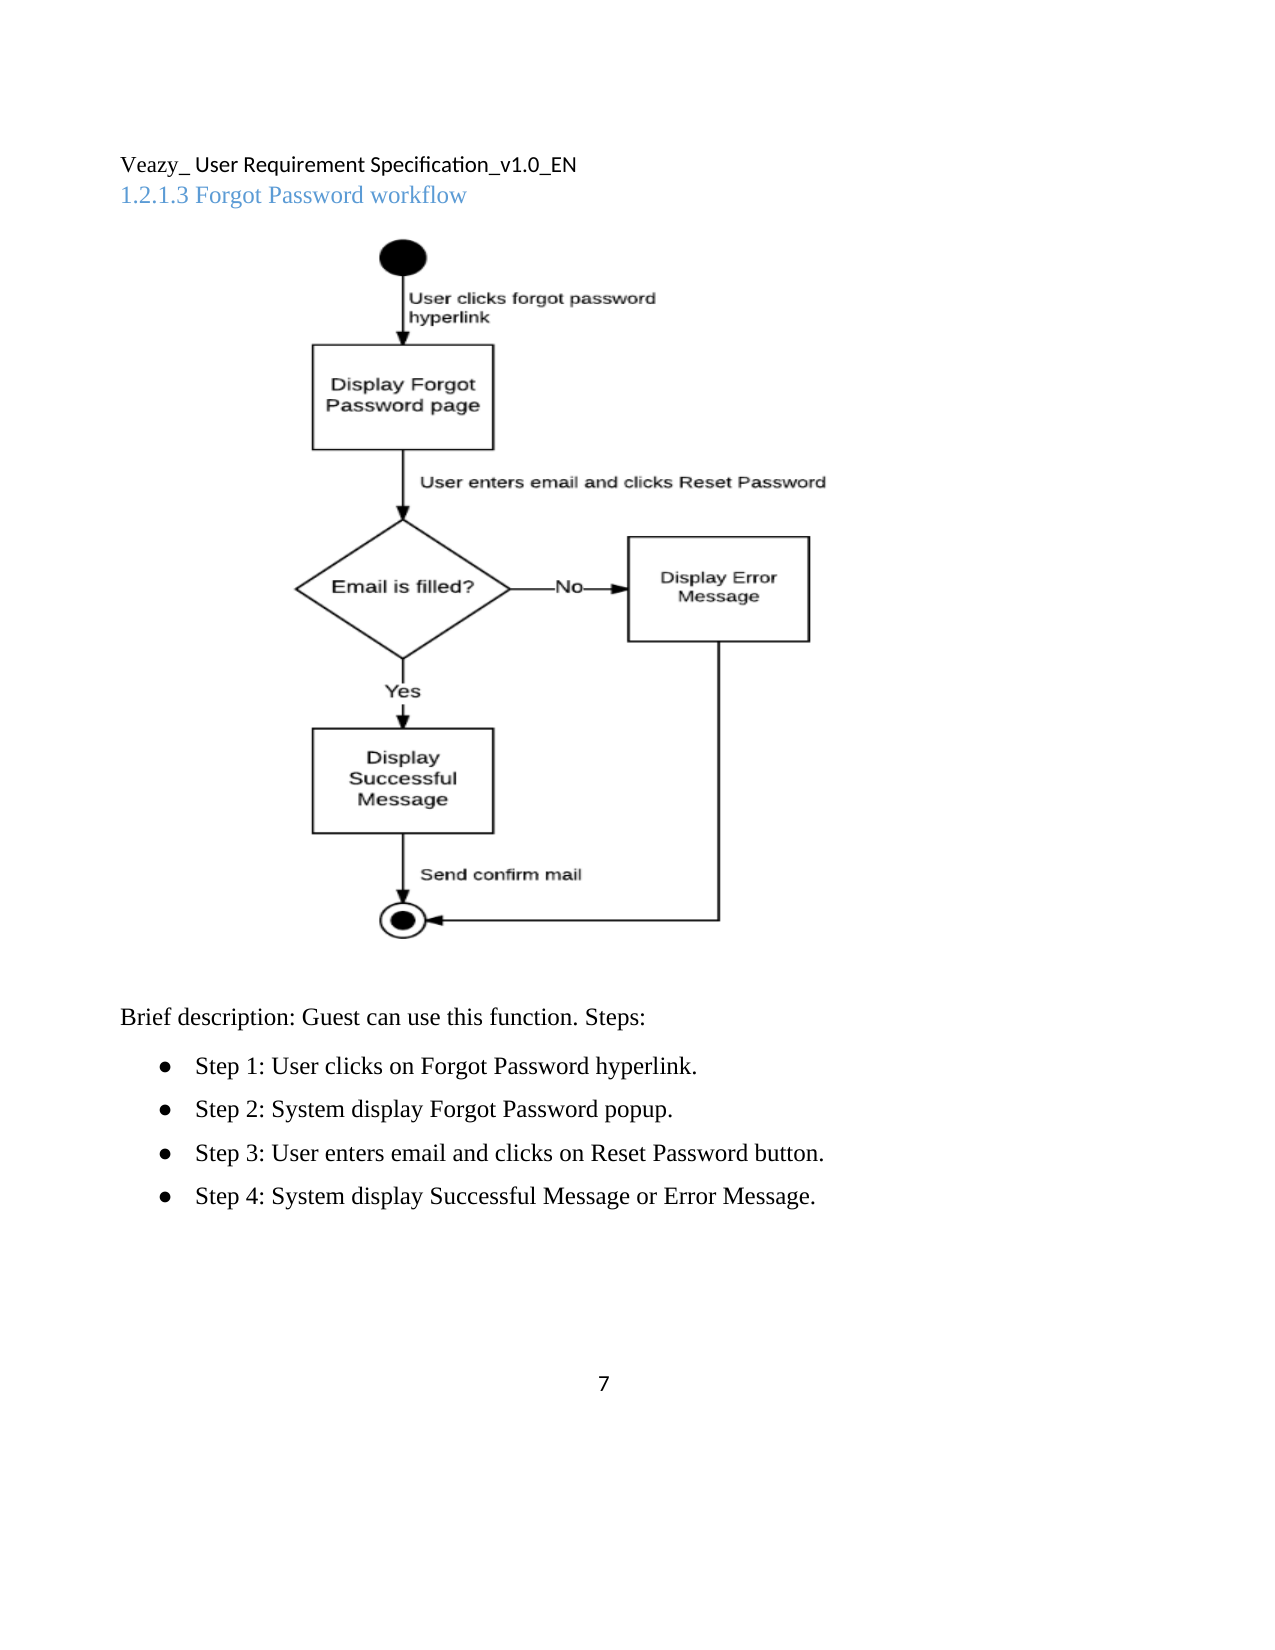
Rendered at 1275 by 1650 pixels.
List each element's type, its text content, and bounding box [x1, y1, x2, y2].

list Step 4: System display Successful Message or Error Message. [157, 1181, 1087, 1209]
text Brief description: Guest can use this function. Steps: [120, 1002, 1087, 1031]
subtitle Forgot Password workflow [26, 180, 1087, 209]
list Step 1: User clicks on Forgot Password hyperlink. [157, 1051, 1087, 1080]
list Step 3: User enters email and clicks on Reset Password button. [157, 1138, 1087, 1166]
list Step 2: System display Forgot Password popup. [157, 1094, 1087, 1123]
picture [120, 211, 881, 983]
